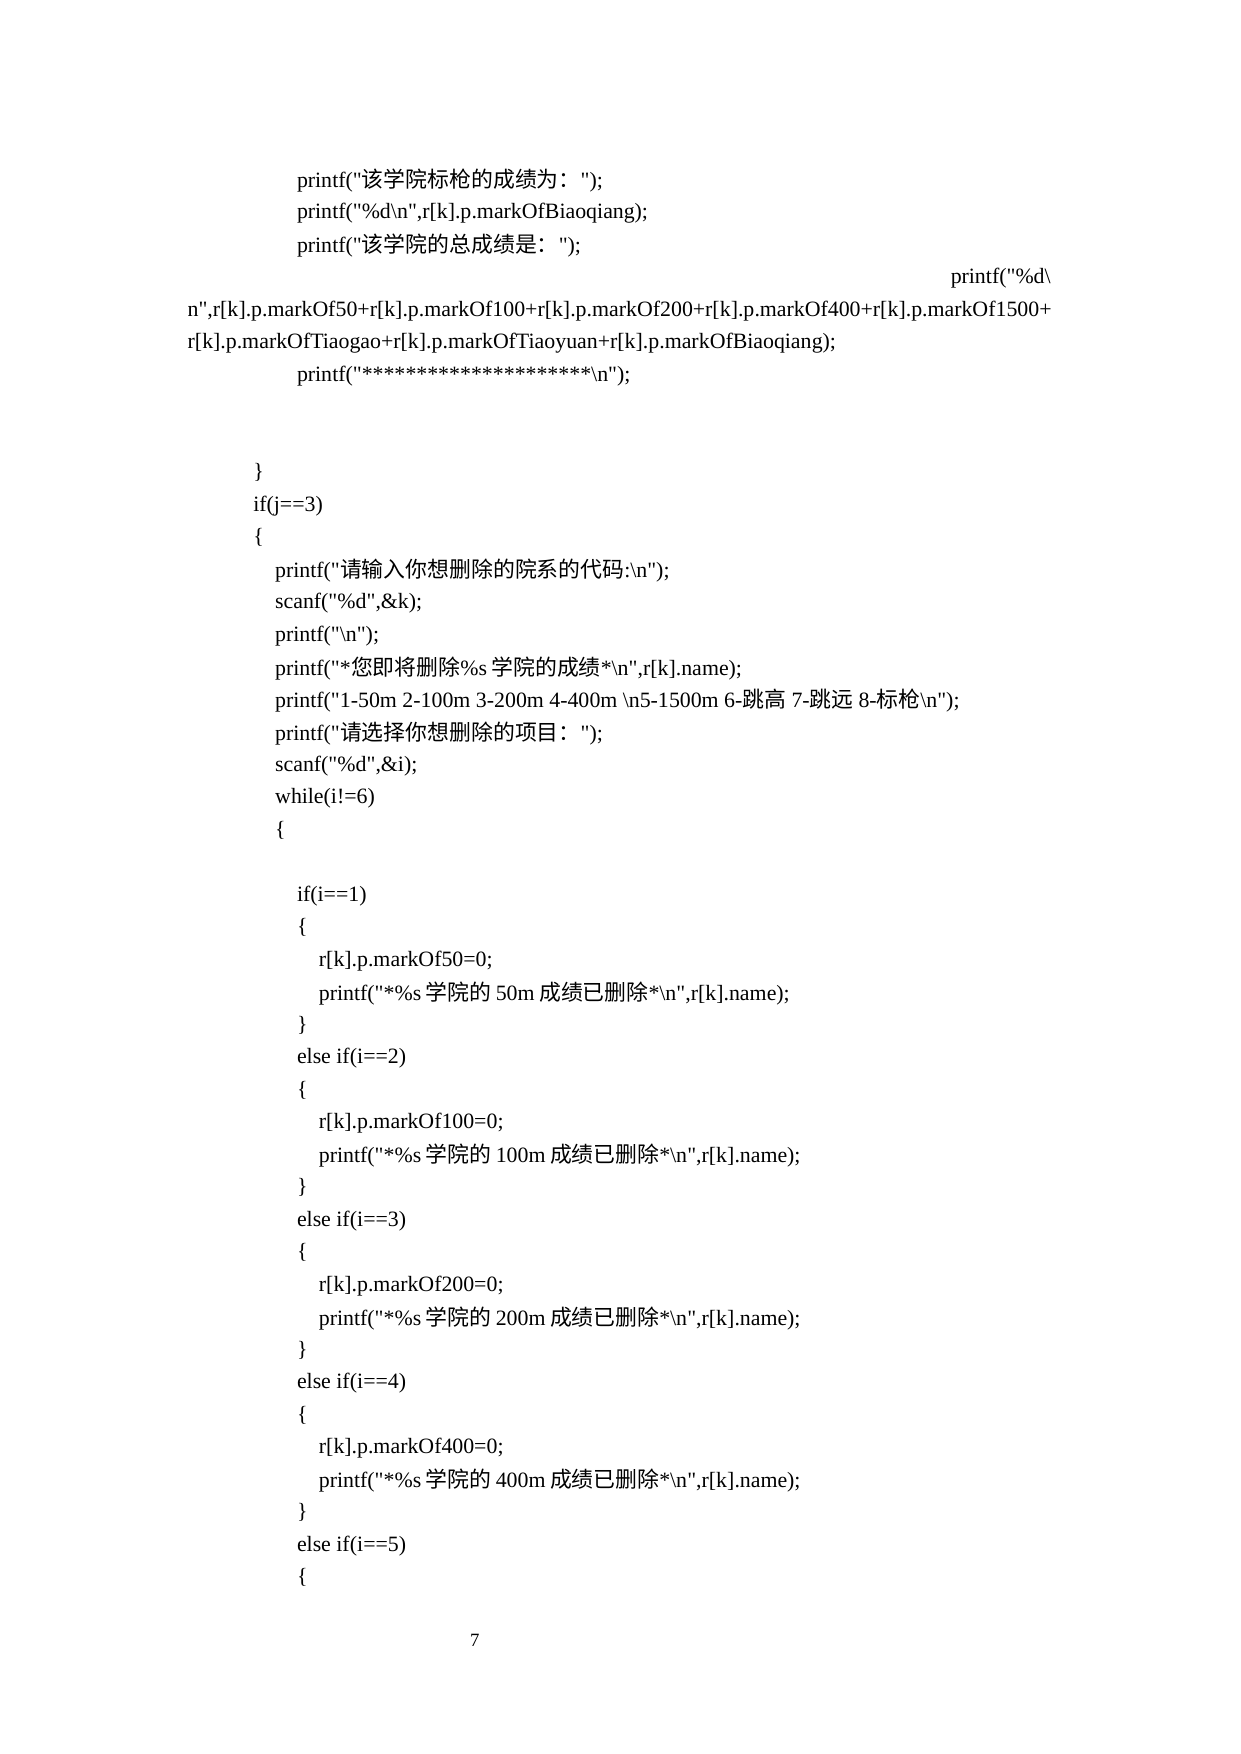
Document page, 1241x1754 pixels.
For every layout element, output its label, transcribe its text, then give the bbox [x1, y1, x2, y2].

list else if(i==3) [187, 1202, 1053, 1234]
list { [187, 1234, 1053, 1267]
list printf("*%s学院的100m成绩已删除*\n",r[k].name); [187, 1137, 1053, 1169]
list printf("该学院的总成绩是："); [187, 227, 1053, 259]
list while(i!=6) [187, 779, 1053, 812]
list printf("*您即将删除%s学院的成绩*\n",r[k].name); [187, 649, 1053, 682]
list r[k].p.markOf400=0; [187, 1429, 1053, 1462]
list scanf("%d",&i); [187, 747, 1053, 779]
list printf("%d\n",r[k].p.markOf50+r[k].p.markOf100+r[k].p.markOf200+r[k].p.markOf400+r[k].p.markOf1500+r[k].p.markOfTiaogao+r[k].p.markOfTiaoyuan+r[k].p.markOfBiaoqiang); [187, 259, 1053, 357]
list else if(i==5) [187, 1527, 1053, 1559]
list printf("该学院标枪的成绩为："); [187, 162, 1053, 194]
list } [187, 1332, 1053, 1364]
list } [187, 1169, 1053, 1202]
list if(i==1) [187, 877, 1053, 909]
list printf("请输入你想删除的院系的代码:\n"); [187, 552, 1053, 584]
list } [187, 454, 1053, 487]
list } [187, 1007, 1053, 1039]
list printf("请选择你想删除的项目："); [187, 714, 1053, 747]
list printf("*%s学院的50m成绩已删除*\n",r[k].name); [187, 974, 1053, 1007]
list r[k].p.markOf200=0; [187, 1267, 1053, 1299]
list { [187, 1559, 1053, 1592]
list printf("1-50m 2-100m 3-200m 4-400m \n5-1500m 6-跳高 7-跳远 8-标枪\n"); [187, 682, 1053, 714]
list printf("*%s学院的400m成绩已删除*\n",r[k].name); [187, 1462, 1053, 1494]
list r[k].p.markOf100=0; [187, 1104, 1053, 1137]
list printf("*********************\n"); [187, 357, 1053, 389]
list } [187, 1494, 1053, 1527]
list { [187, 909, 1053, 942]
list { [187, 1397, 1053, 1429]
list scanf("%d",&k); [187, 584, 1053, 617]
list printf("\n"); [187, 617, 1053, 649]
list r[k].p.markOf50=0; [187, 942, 1053, 974]
list { [187, 812, 1053, 844]
list { [187, 1072, 1053, 1104]
list else if(i==4) [187, 1364, 1053, 1397]
list else if(i==2) [187, 1039, 1053, 1072]
list printf("%d\n",r[k].p.markOfBiaoqiang); [187, 194, 1053, 227]
list printf("*%s学院的200m成绩已删除*\n",r[k].name); [187, 1299, 1053, 1332]
list if(j==3) [187, 487, 1053, 519]
list { [187, 519, 1053, 552]
